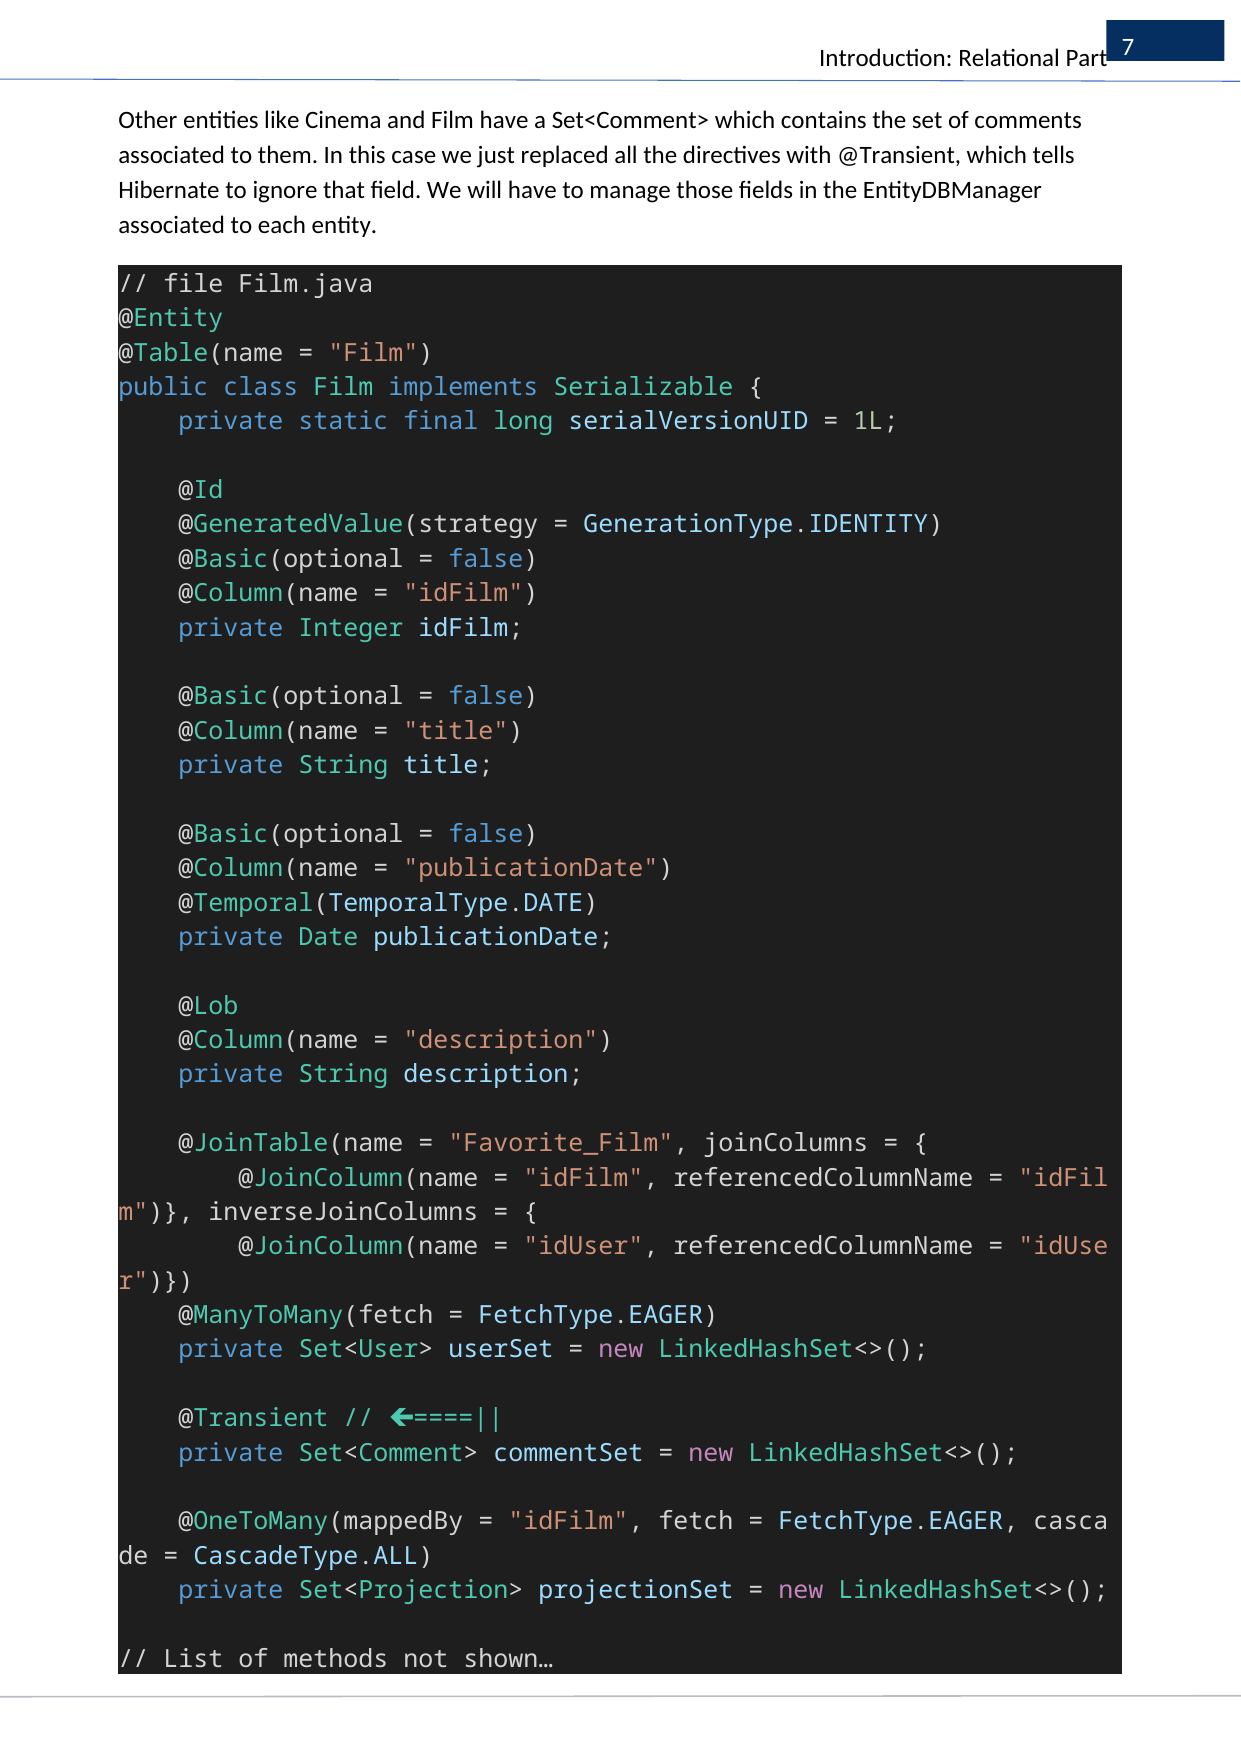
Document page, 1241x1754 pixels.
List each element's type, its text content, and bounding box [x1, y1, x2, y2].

text @JoinColumn(name = "idFilm", referencedColumnName = "idFilm")}, inverseJoinColumns = { [118, 1159, 1122, 1228]
text private Set<User> userSet = new LinkedHashSet<>(); [118, 1331, 1122, 1365]
text @JoinColumn(name = "idUser", referencedColumnName = "idUser")}) [118, 1228, 1122, 1296]
text @Table(name = "Film") [118, 334, 1122, 368]
text @Column(name = "publicationDate") [118, 849, 1122, 884]
text @Basic(optional = false) [118, 540, 1122, 574]
text @GeneratedValue(strategy = GenerationType.IDENTITY) [118, 506, 1122, 540]
text private Set<Projection> projectionSet = new LinkedHashSet<>(); [118, 1571, 1122, 1606]
text @Basic(optional = false) [118, 678, 1122, 712]
text @Id [118, 471, 1122, 506]
text // List of methods not shown… [118, 1640, 1122, 1674]
text @Basic(optional = false) [118, 815, 1122, 849]
text @OneToMany(mappedBy = "idFilm", fetch = FetchType.EAGER, cascade = CascadeType.ALL) [118, 1503, 1122, 1571]
text @Column(name = "idFilm") [118, 574, 1122, 609]
text @Column(name = "description") [118, 1021, 1122, 1056]
text @Temporal(TemporalType.DATE) [118, 884, 1122, 918]
text Other entities like Cinema and Film have a Set<Comment> which contains the set of comments associated to them. In this case we just replaced all the directives with @Transient, which tells Hibernate to ignore that field. We will have to manage those fields in the EntityDBManager associated to each entity. [118, 104, 1122, 240]
text // file Film.java [118, 265, 1122, 299]
text private Set<Comment> commentSet = new LinkedHashSet<>(); [118, 1434, 1122, 1468]
text private String title; [118, 746, 1122, 781]
text @JoinTable(name = "Favorite_Film", joinColumns = { [118, 1124, 1122, 1159]
text @Column(name = "title") [118, 712, 1122, 746]
text private Integer idFilm; [118, 609, 1122, 643]
text @Lob [118, 987, 1122, 1021]
text @ManyToMany(fetch = FetchType.EAGER) [118, 1296, 1122, 1331]
text @Entity [118, 299, 1122, 334]
text @Transient // ====|| [118, 1399, 1122, 1434]
text private static final long serialVersionUID = 1L; [118, 403, 1122, 437]
text private String description; [118, 1056, 1122, 1090]
text public class Film implements Serializable { [118, 368, 1122, 403]
text private Date publicationDate; [118, 918, 1122, 953]
